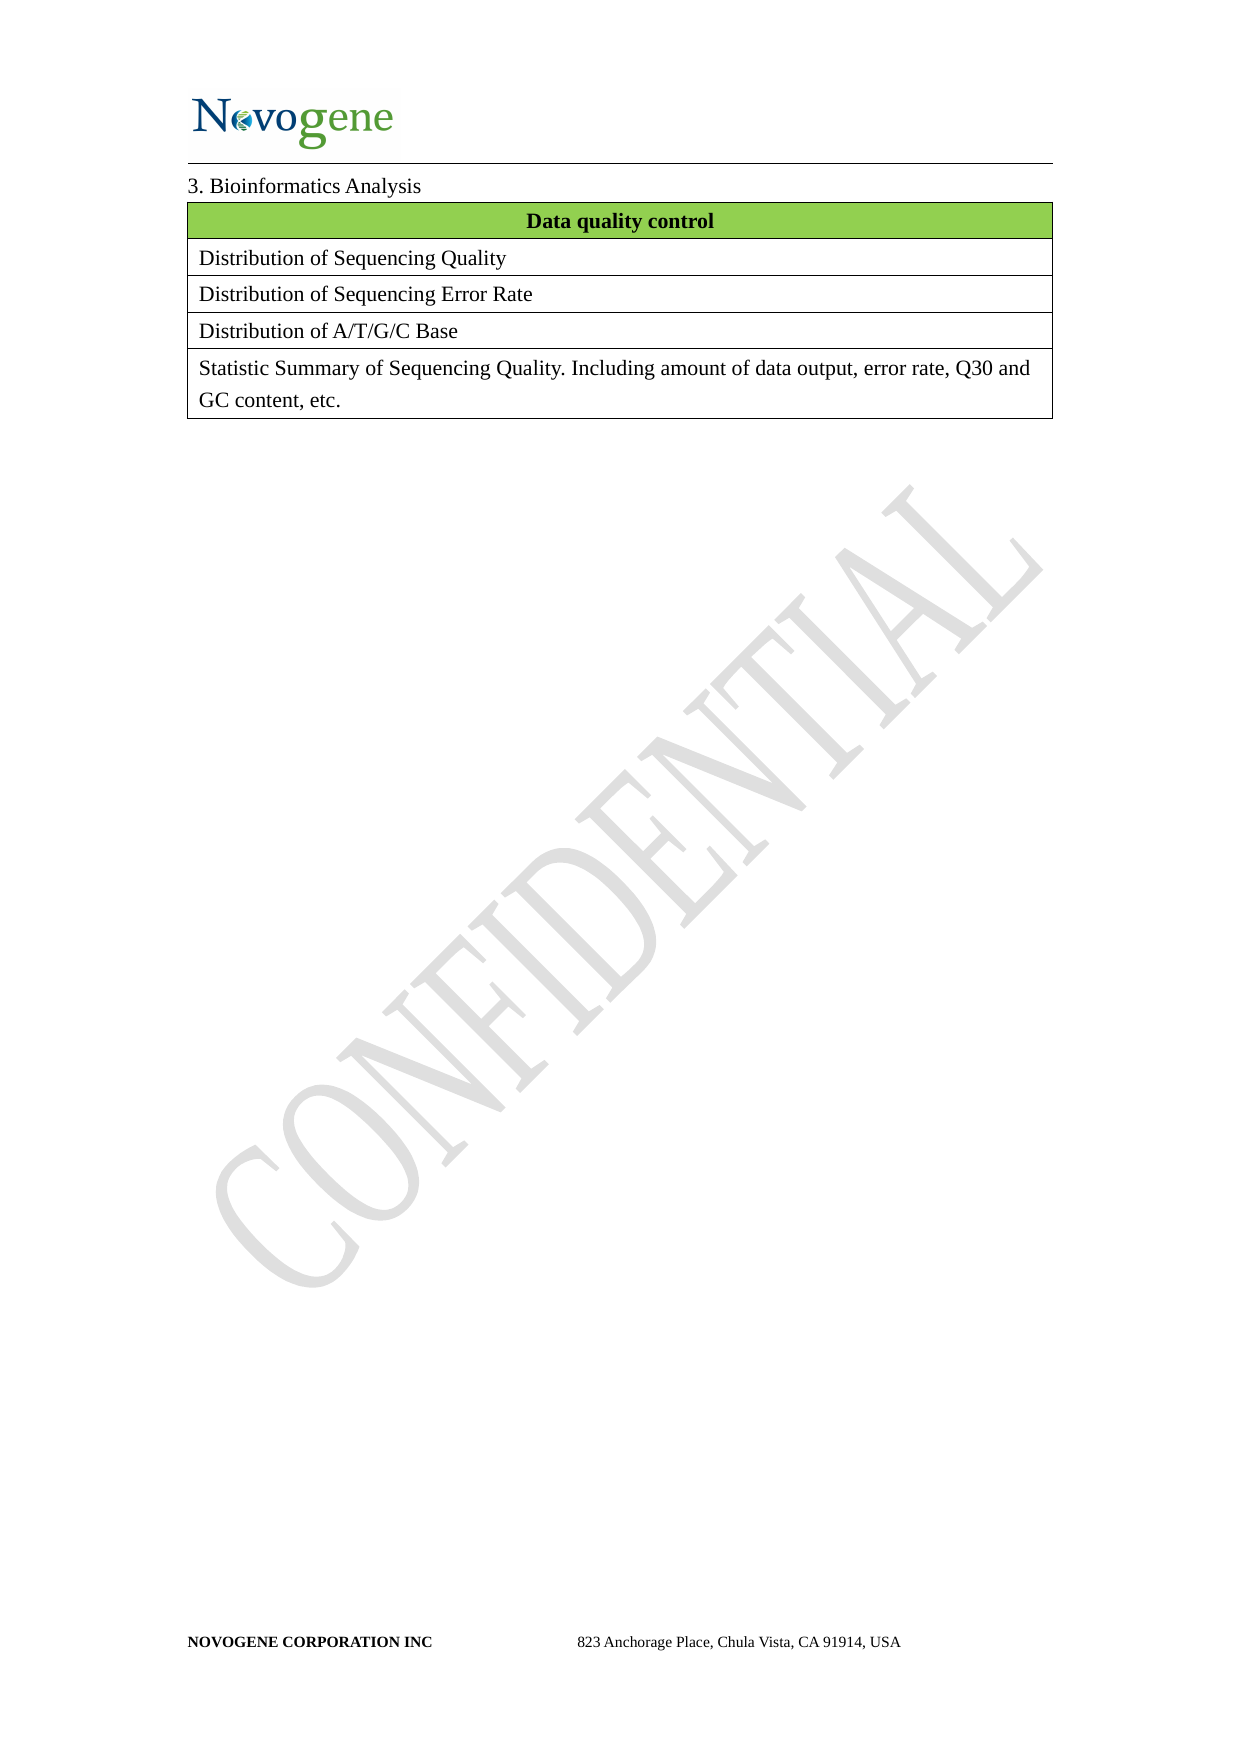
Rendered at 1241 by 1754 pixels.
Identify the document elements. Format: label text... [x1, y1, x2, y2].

table_header Data quality control [188, 203, 1052, 238]
table_cell Distribution of A/T/G/C Base [188, 313, 1052, 348]
table_cell Distribution of Sequencing Error Rate [188, 276, 1052, 312]
table_cell Distribution of Sequencing Quality [188, 239, 1052, 275]
picture [187, 88, 402, 161]
table_cell Statistic Summary of Sequencing Quality. Including amount of data output, error rate, Q30 and GC content, etc. [188, 349, 1052, 417]
text 3. Bioinformatics Analysis [187, 169, 1053, 202]
